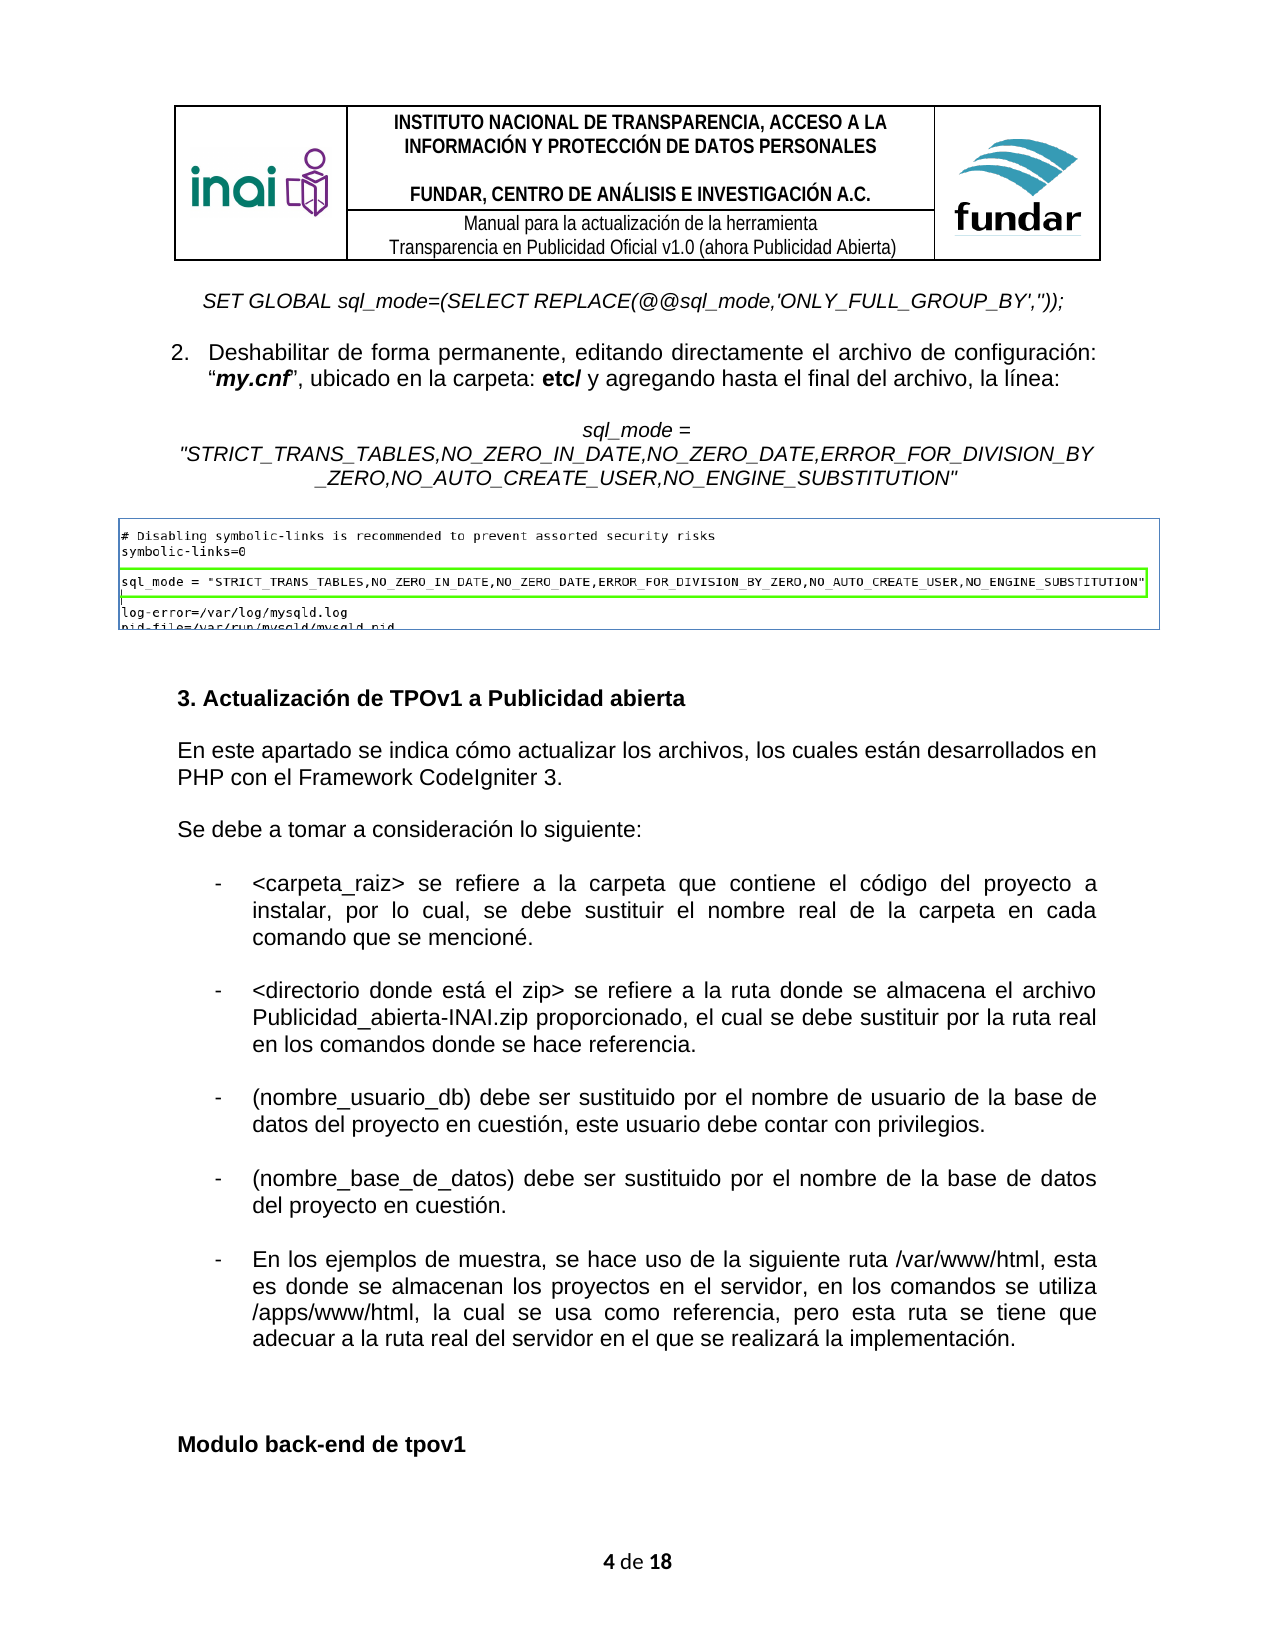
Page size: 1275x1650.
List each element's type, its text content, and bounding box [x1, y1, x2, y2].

picture [189, 147, 333, 218]
text sql_mode = "STRICT_TRANS_TABLES,NO_ZERO_IN_DATE,NO_ZERO_DATE,ERROR_FOR_DIVISION_BY_ZERO,NO_AUTO_CREATE_USER,NO_ENGINE_SUBSTITUTION" [177, 418, 1098, 490]
text Se debe a tomar a consideración lo siguiente: [177, 816, 1098, 843]
picture [120, 519, 1159, 629]
list Deshabilitar de forma permanente, editando directamente el archivo de configuración: “my.cnf”, ubicado en la carpeta: etc/ y agregando hasta el final del archivo, la línea: [171, 339, 1098, 391]
text En este apartado se indica cómo actualizar los archivos, los cuales están desarrollados en PHP con el Framework CodeIgniter 3. [177, 737, 1098, 790]
list En los ejemplos de muestra, se hace uso de la siguiente ruta /var/www/html, esta es donde se almacenan los proyectos en el servidor, en los comandos se utiliza /apps/www/html, la cual se usa como referencia, pero esta ruta se tiene que adecuar a la ruta real del servidor en el que se realizará la implementación. [214, 1245, 1098, 1352]
subtitle 3. Actualización de TPOv1 a Publicidad abierta [177, 684, 1098, 711]
list <carpeta_raiz> se refiere a la carpeta que contiene el código del proyecto a instalar, por lo cual, se debe sustituir el nombre real de la carpeta en cada comando que se mencioné. [214, 869, 1098, 950]
list <directorio donde está el zip> se refiere a la ruta donde se almacena el archivo Publicidad_abierta-INAI.zip proporcionado, el cual se debe sustituir por la ruta real en los comandos donde se hace referencia. [214, 976, 1098, 1057]
text Modulo back-end de tpov1 [177, 1431, 1098, 1457]
picture [950, 127, 1084, 239]
list (nombre_usuario_db) debe ser sustituido por el nombre de usuario de la base de datos del proyecto en cuestión, este usuario debe contar con privilegios. [214, 1083, 1098, 1138]
list (nombre_base_de_datos) debe ser sustituido por el nombre de la base de datos del proyecto en cuestión. [214, 1164, 1098, 1218]
text SET GLOBAL sql_mode=(SELECT REPLACE(@@sql_mode,'ONLY_FULL_GROUP_BY','')); [171, 288, 1098, 312]
